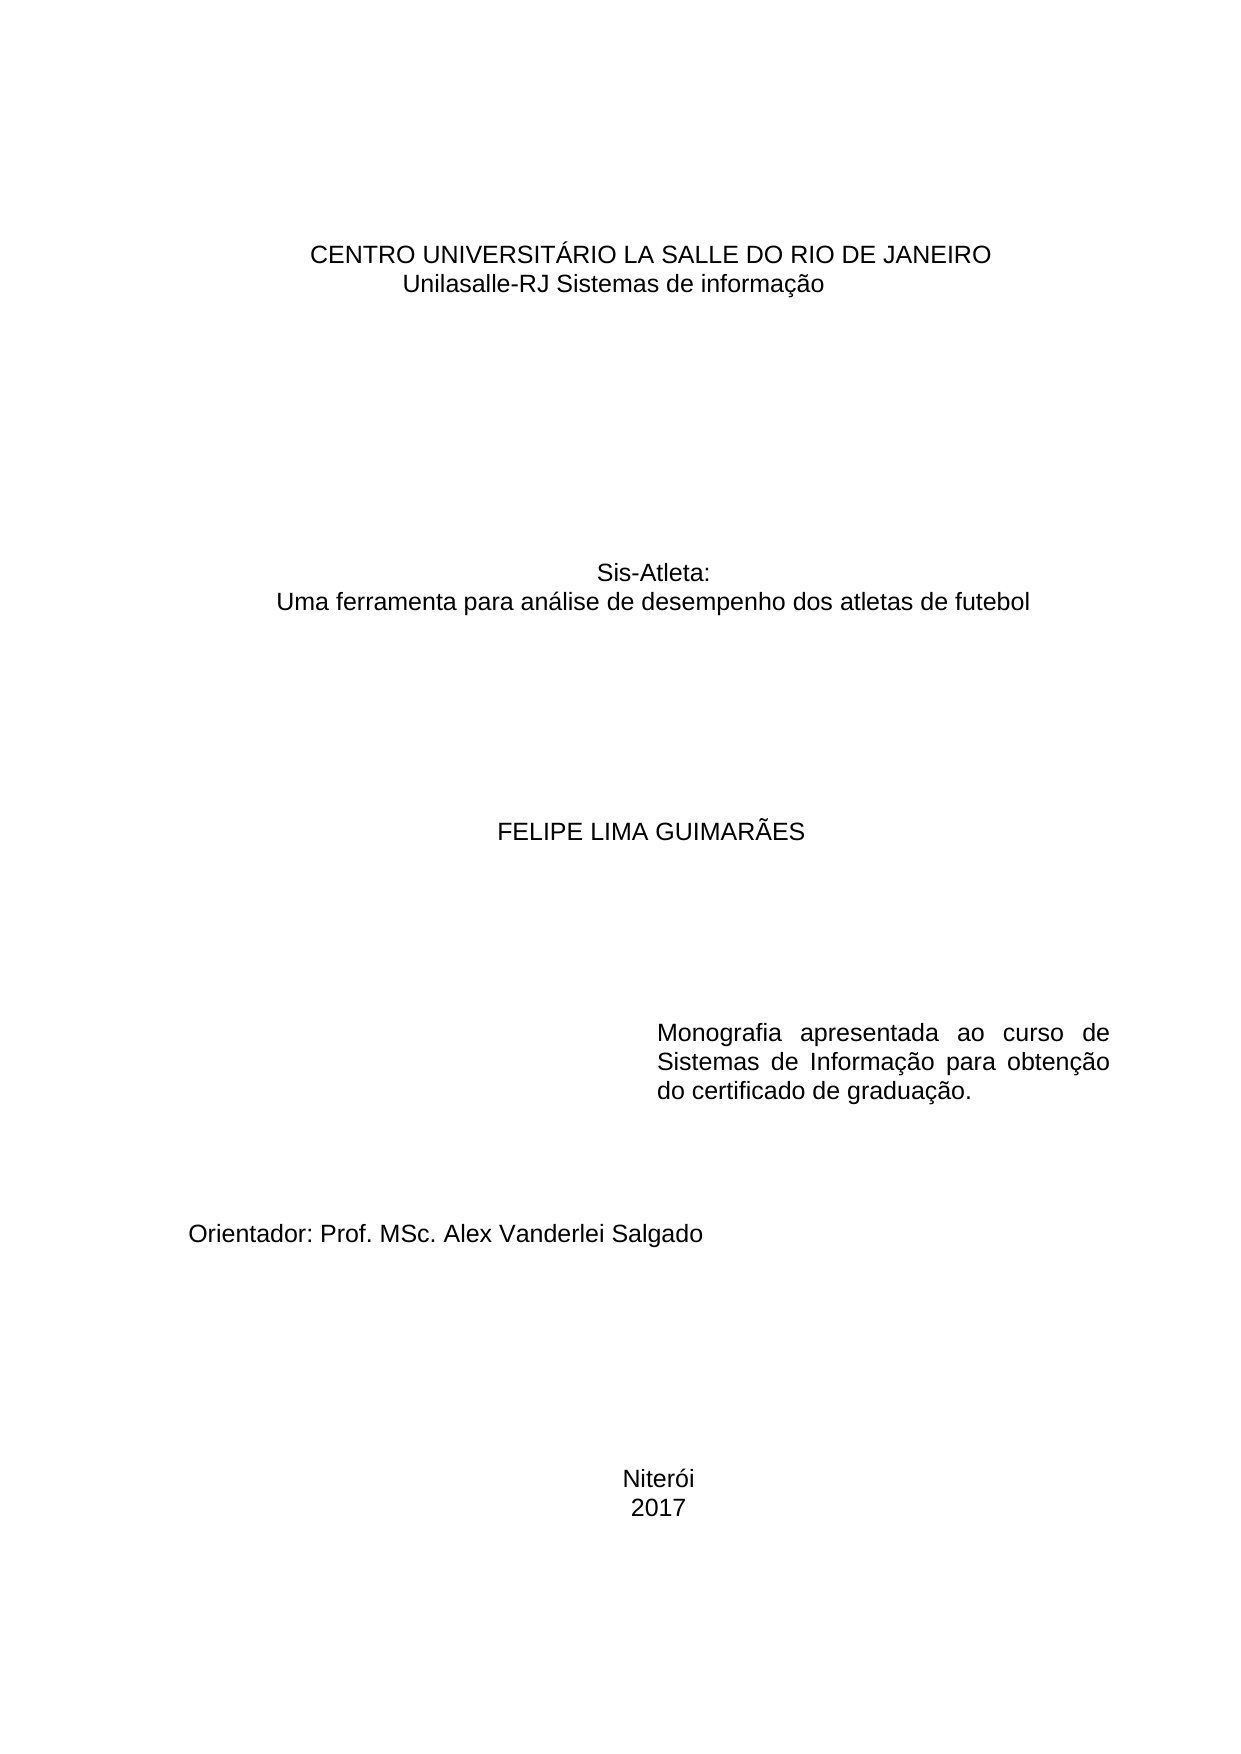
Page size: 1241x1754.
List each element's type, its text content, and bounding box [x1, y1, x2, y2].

text CENTRO UNIVERSITÁRIO LA SALLE DO RIO DE JANEIRO [211, 240, 1090, 269]
text Sis-Atleta: [204, 558, 1103, 587]
text FELIPE LIMA GUIMARÃES [212, 817, 1090, 846]
text Niterói 2017 [616, 1464, 701, 1521]
text Unilasalle-RJ Sistemas de informação [327, 269, 832, 298]
text Uma ferramenta para análise de desempenho dos atletas de futebol [204, 587, 1103, 616]
text Monografia apresentada ao curso de Sistemas de Informação para obtenção do certificado de graduação. [657, 1018, 1111, 1104]
text Orientador: Prof. MSc. Alex Vanderlei Salgado [188, 1219, 832, 1248]
